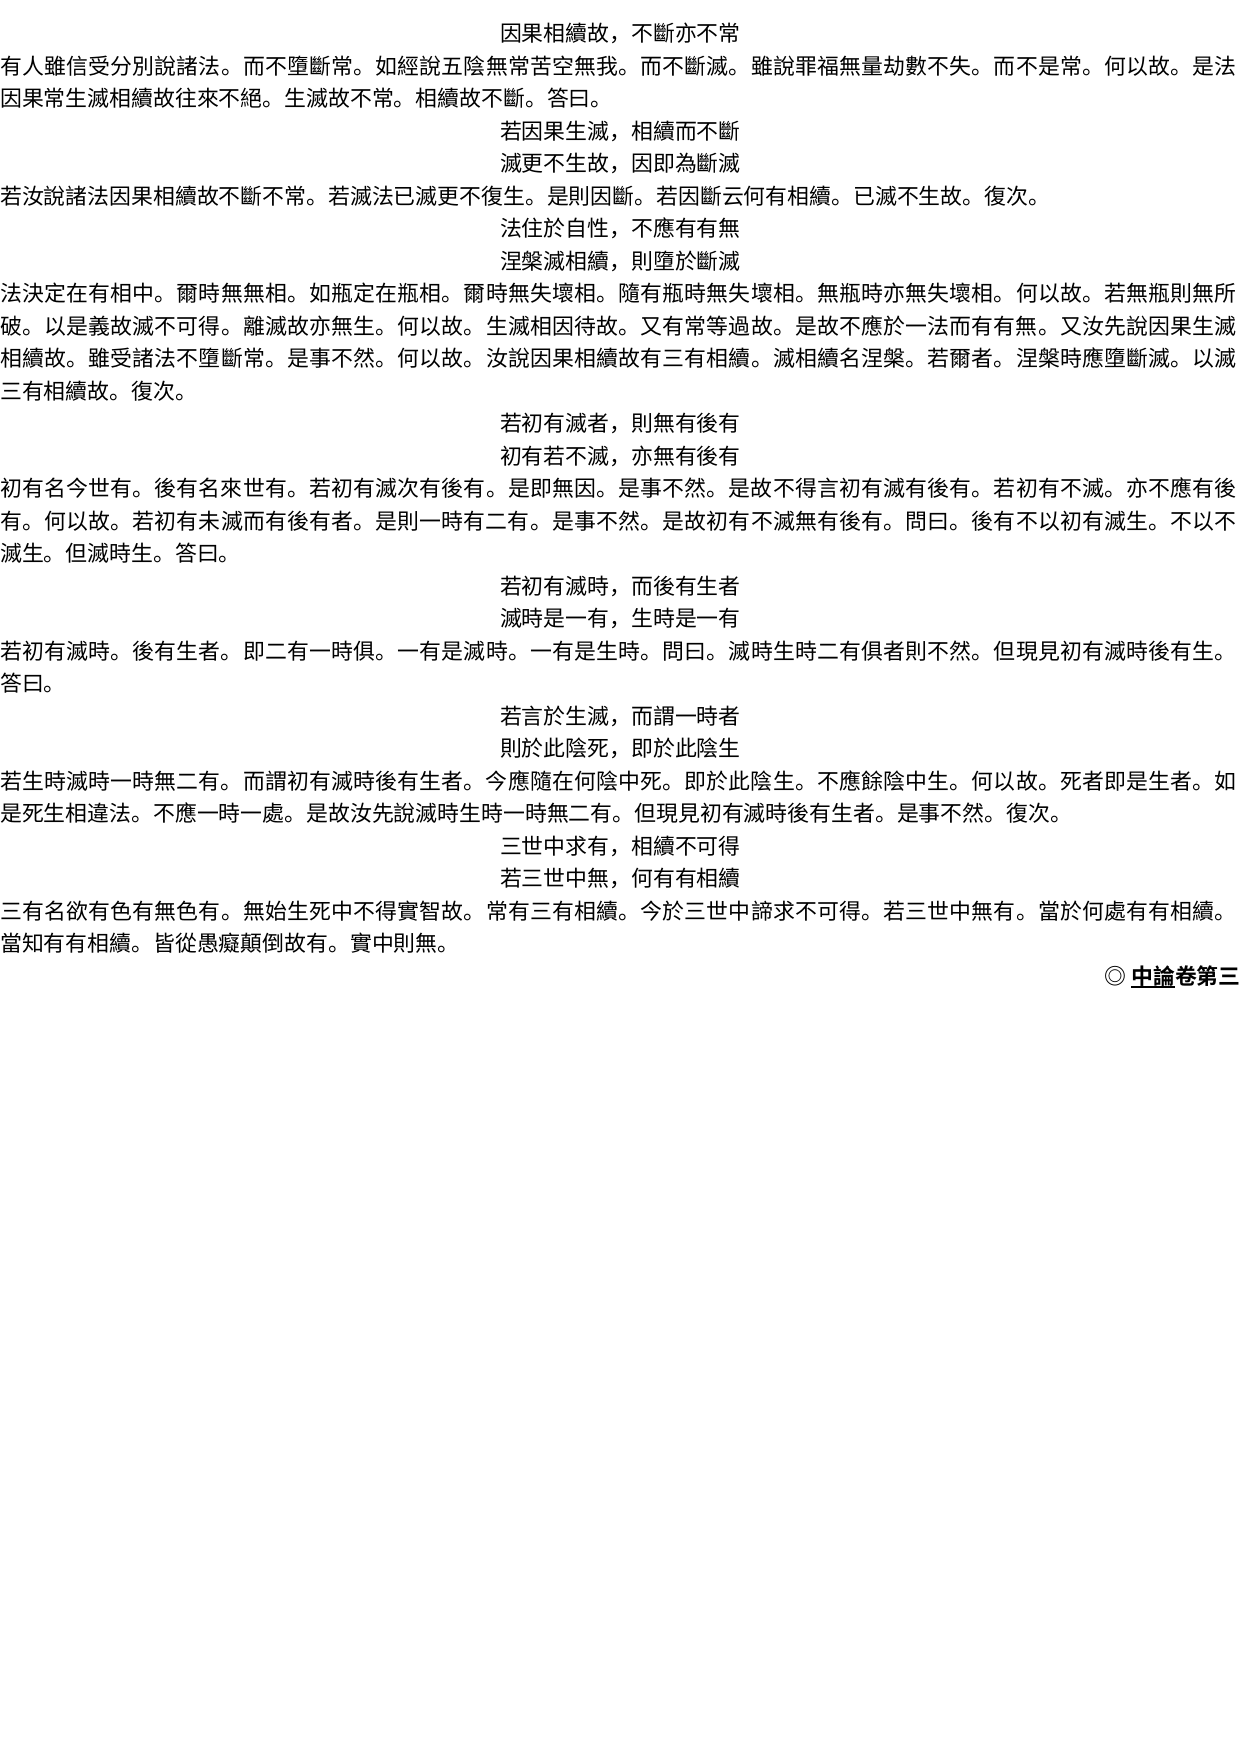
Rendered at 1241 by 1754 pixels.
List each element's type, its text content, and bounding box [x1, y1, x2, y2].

text 若生時滅時一時無二有。而謂初有滅時後有生者。今應隨在何陰中死。即於此陰生。不應餘陰中生。何以故。死者即是生者。如是死生相違法。不應一時一處。是故汝先說滅時生時一時無二有。但現見初有滅時後有生者。是事不然。復次。 [0, 763, 1240, 828]
text 初有若不滅，亦無有後有 [0, 438, 1240, 471]
text 初有名今世有。後有名來世有。若初有滅次有後有。是即無因。是事不然。是故不得言初有滅有後有。若初有不滅。亦不應有後有。何以故。若初有未滅而有後有者。是則一時有二有。是事不然。是故初有不滅無有後有。問曰。後有不以初有滅生。不以不滅生。但滅時生。答曰。 [0, 471, 1240, 568]
text 若因果生滅，相續而不斷 [0, 113, 1240, 146]
text 法決定在有相中。爾時無無相。如瓶定在瓶相。爾時無失壞相。隨有瓶時無失壞相。無瓶時亦無失壞相。何以故。若無瓶則無所破。以是義故滅不可得。離滅故亦無生。何以故。生滅相因待故。又有常等過故。是故不應於一法而有有無。又汝先說因果生滅相續故。雖受諸法不墮斷常。是事不然。何以故。汝說因果相續故有三有相續。滅相續名涅槃。若爾者。涅槃時應墮斷滅。以滅三有相續故。復次。 [0, 276, 1240, 406]
text 若初有滅時，而後有生者 [0, 568, 1240, 601]
text 涅槃滅相續，則墮於斷滅 [0, 243, 1240, 276]
text 若初有滅者，則無有後有 [0, 406, 1240, 438]
text 有人雖信受分別說諸法。而不墮斷常。如經說五陰無常苦空無我。而不斷滅。雖說罪福無量劫數不失。而不是常。何以故。是法因果常生滅相續故往來不絕。生滅故不常。相續故不斷。答曰。 [0, 48, 1240, 113]
text 三世中求有，相續不可得 [0, 828, 1240, 861]
text 法住於自性，不應有有無 [0, 211, 1240, 243]
text 因果相續故，不斷亦不常 [0, 16, 1240, 48]
text 滅時是一有，生時是一有 [0, 601, 1240, 633]
text 則於此陰死，即於此陰生 [0, 731, 1240, 763]
text 滅更不生故，因即為斷滅 [0, 146, 1240, 178]
text 若初有滅時。後有生者。即二有一時俱。一有是滅時。一有是生時。問曰。滅時生時二有俱者則不然。但現見初有滅時後有生。答曰。 [0, 633, 1240, 698]
text ◎ 中論卷第三 [0, 958, 1240, 991]
text 若三世中無，何有有相續 [0, 861, 1240, 893]
text 若言於生滅，而謂一時者 [0, 698, 1240, 731]
text 若汝說諸法因果相續故不斷不常。若滅法已滅更不復生。是則因斷。若因斷云何有相續。已滅不生故。復次。 [0, 178, 1240, 211]
text 三有名欲有色有無色有。無始生死中不得實智故。常有三有相續。今於三世中諦求不可得。若三世中無有。當於何處有有相續。當知有有相續。皆從愚癡顛倒故有。實中則無。 [0, 893, 1240, 958]
